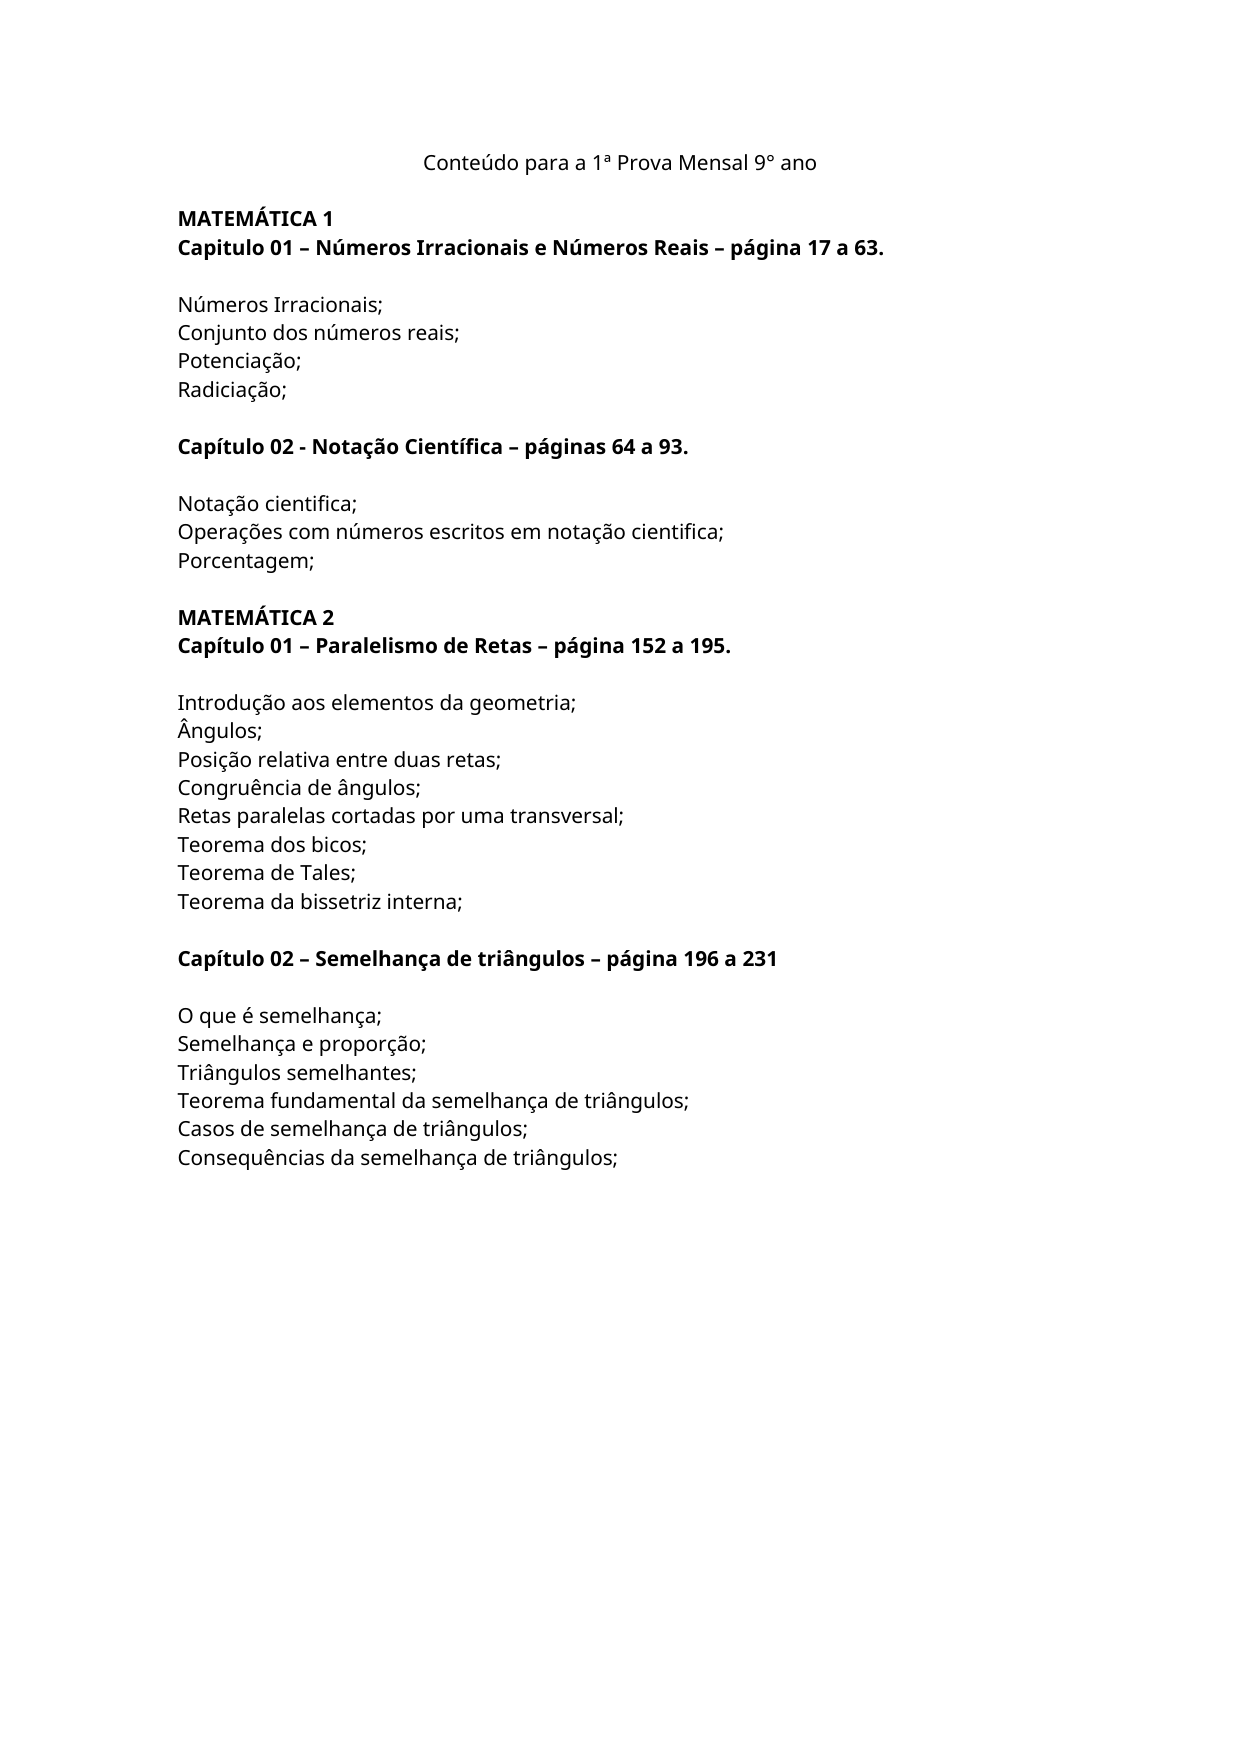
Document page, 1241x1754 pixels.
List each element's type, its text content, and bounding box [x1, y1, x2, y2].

text Potenciação; [177, 347, 1063, 375]
text Teorema fundamental da semelhança de triângulos; [177, 1086, 1063, 1114]
text Introdução aos elementos da geometria; [177, 688, 1063, 716]
text Teorema da bissetriz interna; [177, 887, 1063, 915]
text Notação cientifica; [177, 489, 1063, 517]
text Casos de semelhança de triângulos; [177, 1114, 1063, 1143]
text MATEMÁTICA 2 [177, 603, 1063, 631]
text Triângulos semelhantes; [177, 1058, 1063, 1086]
text O que é semelhança; [177, 1001, 1063, 1029]
text Posição relativa entre duas retas; [177, 745, 1063, 773]
text Semelhança e proporção; [177, 1029, 1063, 1058]
text Conteúdo para a 1ª Prova Mensal 9° ano [177, 148, 1063, 176]
text Capítulo 01 – Paralelismo de Retas – página 152 a 195. [177, 631, 1063, 659]
text Porcentagem; [177, 546, 1063, 574]
text MATEMÁTICA 1 [177, 204, 1063, 233]
text Congruência de ângulos; [177, 773, 1063, 802]
text Conjunto dos números reais; [177, 318, 1063, 347]
text Capítulo 02 - Notação Científica – páginas 64 a 93. [177, 432, 1063, 460]
text Capitulo 01 – Números Irracionais e Números Reais – página 17 a 63. [177, 233, 1063, 261]
text Retas paralelas cortadas por uma transversal; [177, 802, 1063, 830]
text Operações com números escritos em notação cientifica; [177, 517, 1063, 546]
text Consequências da semelhança de triângulos; [177, 1143, 1063, 1171]
text Teorema de Tales; [177, 858, 1063, 887]
text Ângulos; [177, 716, 1063, 745]
text Capítulo 02 – Semelhança de triângulos – página 196 a 231 [177, 944, 1063, 972]
text Teorema dos bicos; [177, 830, 1063, 858]
text Números Irracionais; [177, 290, 1063, 318]
text Radiciação; [177, 375, 1063, 403]
